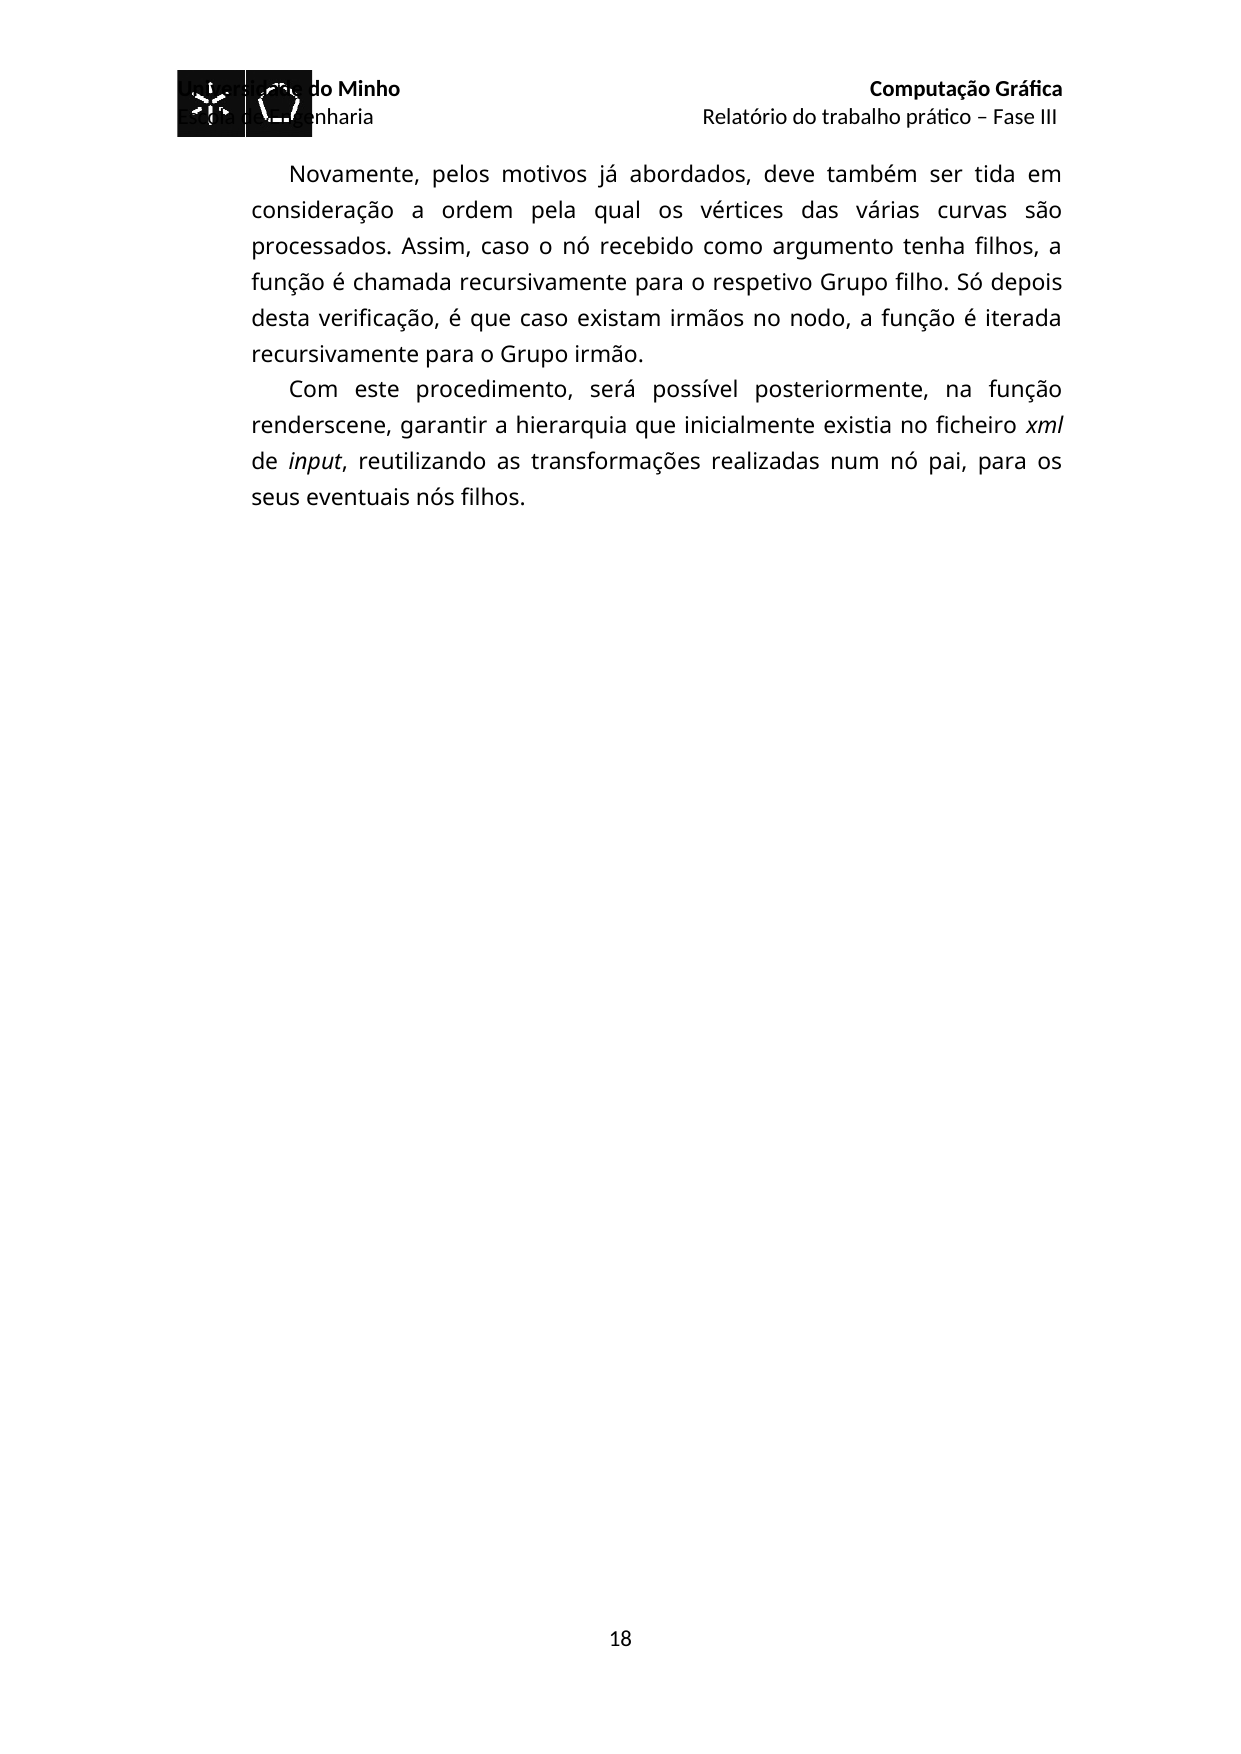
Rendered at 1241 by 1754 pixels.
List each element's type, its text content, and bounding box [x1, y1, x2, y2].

picture [177, 70, 313, 138]
text Com este procedimento, será possível posteriormente, na função renderscene, garantir a hierarquia que inicialmente existia no ficheiro xml de input, reutilizando as transformações realizadas num nó pai, para os seus eventuais nós filhos. [251, 373, 1063, 512]
text Novamente, pelos motivos já abordados, deve também ser tida em consideração a ordem pela qual os vértices das várias curvas são processados. Assim, caso o nó recebido como argumento tenha filhos, a função é chamada recursivamente para o respetivo Grupo filho. Só depois desta verificação, é que caso existam irmãos no nodo, a função é iterada recursivamente para o Grupo irmão. [251, 158, 1063, 369]
